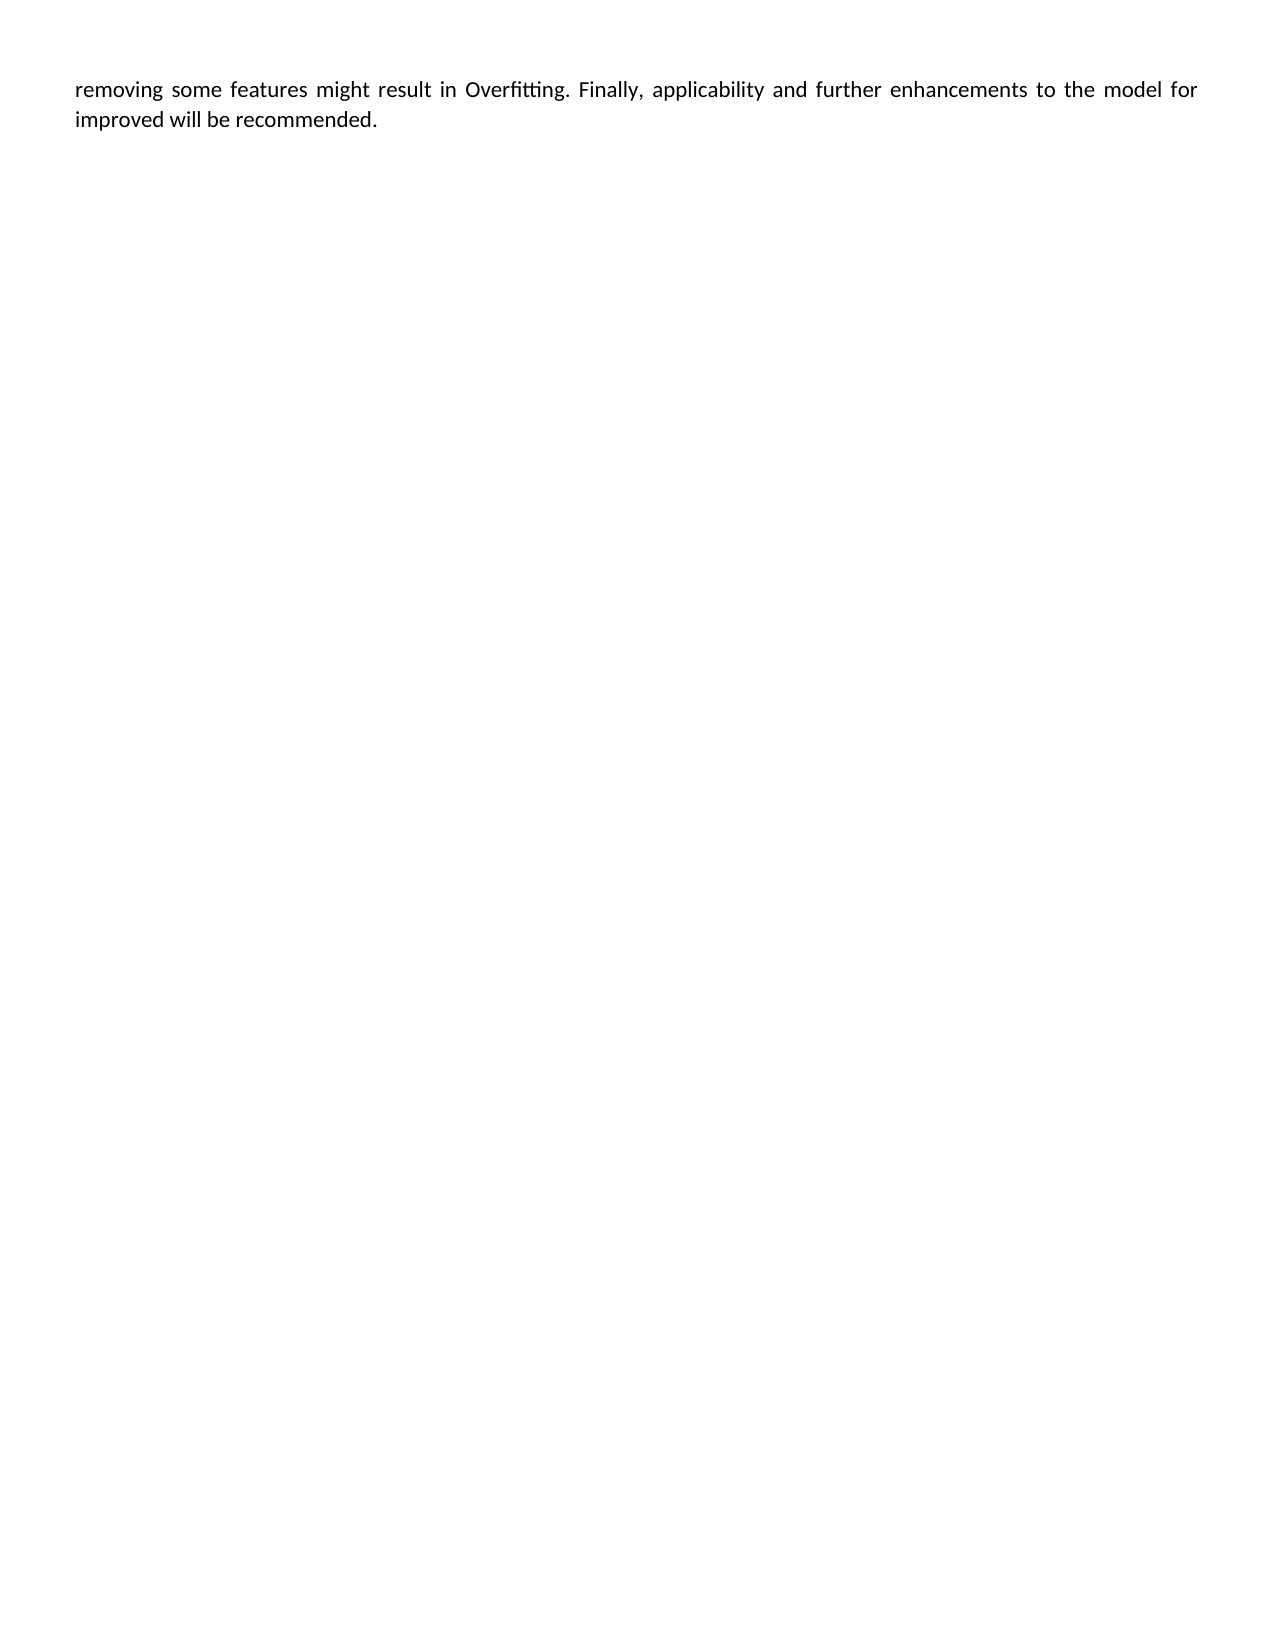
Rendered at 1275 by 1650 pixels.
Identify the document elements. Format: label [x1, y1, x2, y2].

text [75, 75, 1200, 133]
